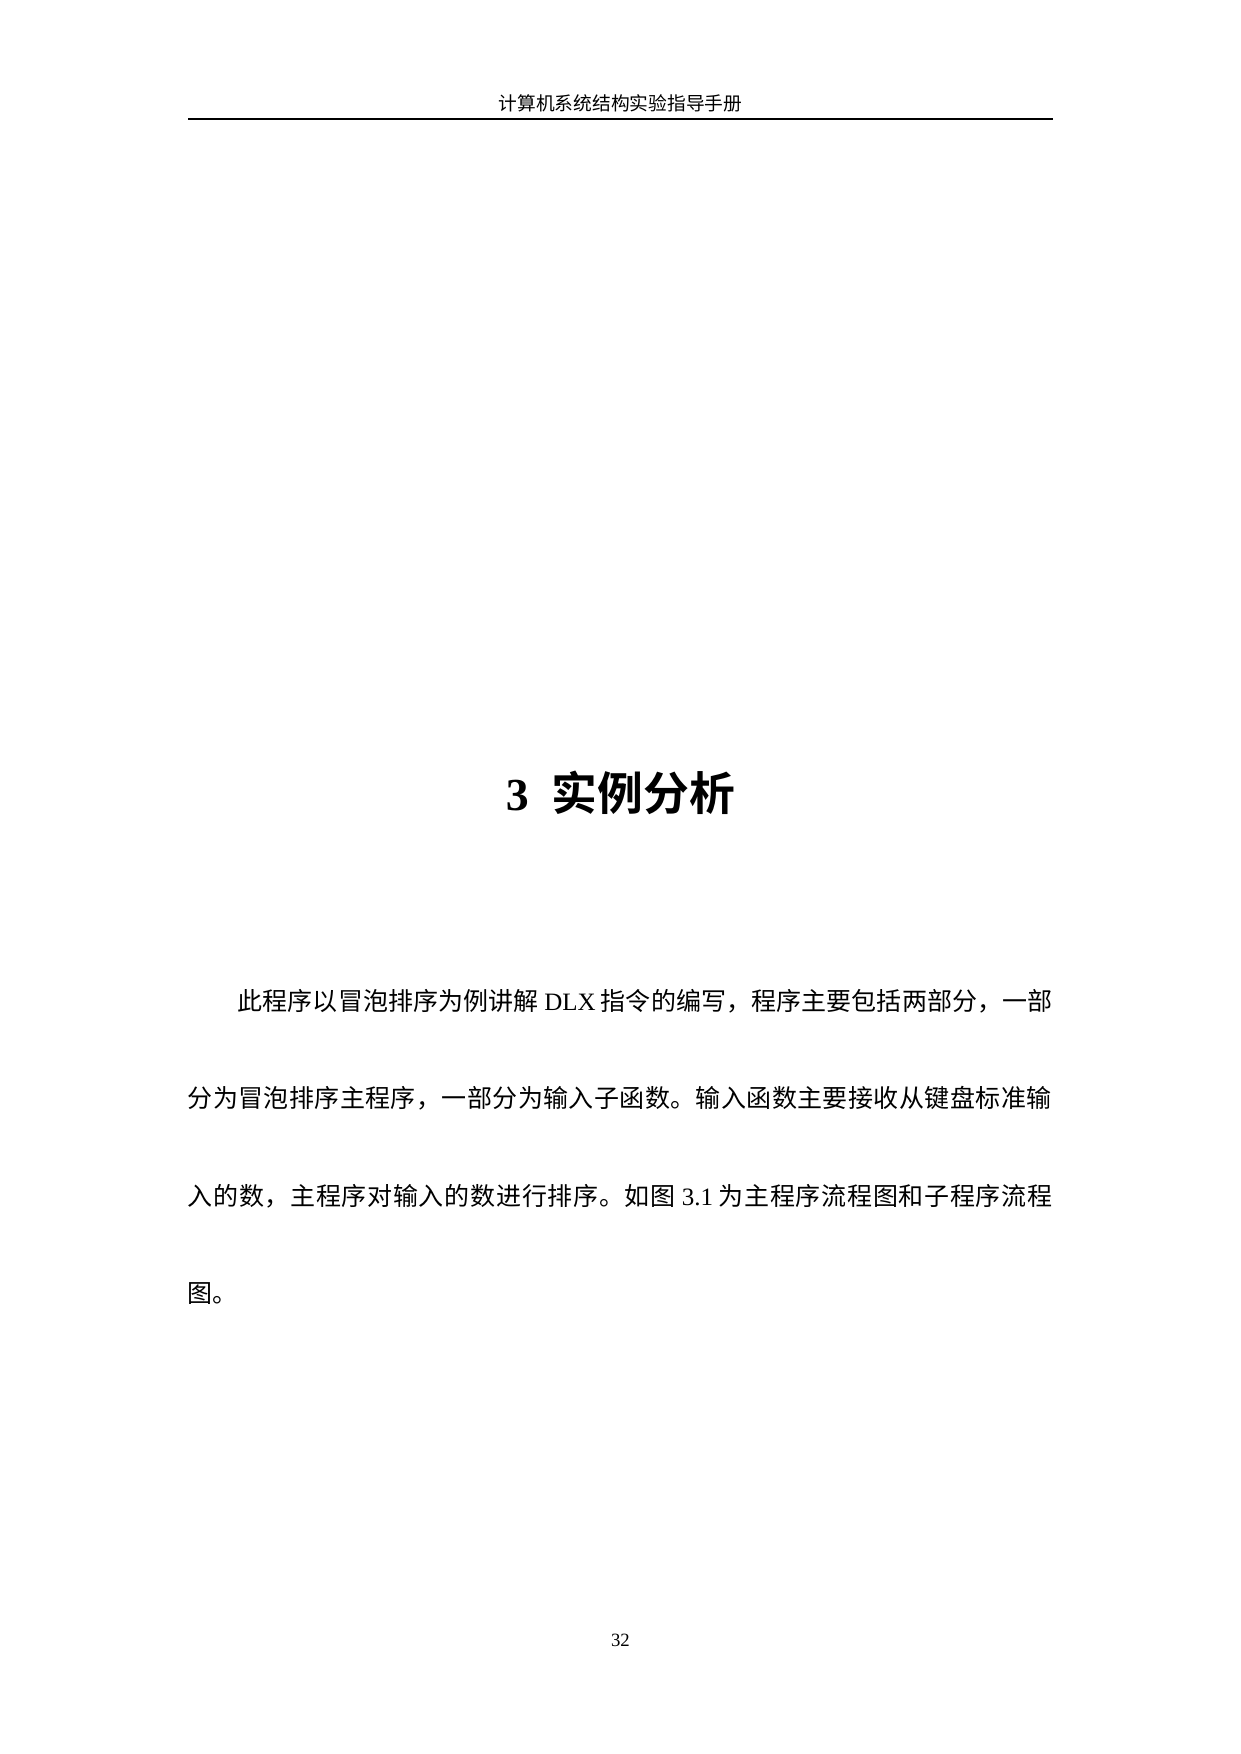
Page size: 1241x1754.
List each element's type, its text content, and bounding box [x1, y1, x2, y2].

text 此程序以冒泡排序为例讲解DLX指令的编写，程序主要包括两部分，一部分为冒泡排序主程序，一部分为输入子函数。输入函数主要接收从键盘标准输入的数，主程序对输入的数进行排序。如图3.1为主程序流程图和子程序流程图。 [187, 967, 1053, 1324]
subtitle 3 实例分析 [187, 742, 1053, 839]
